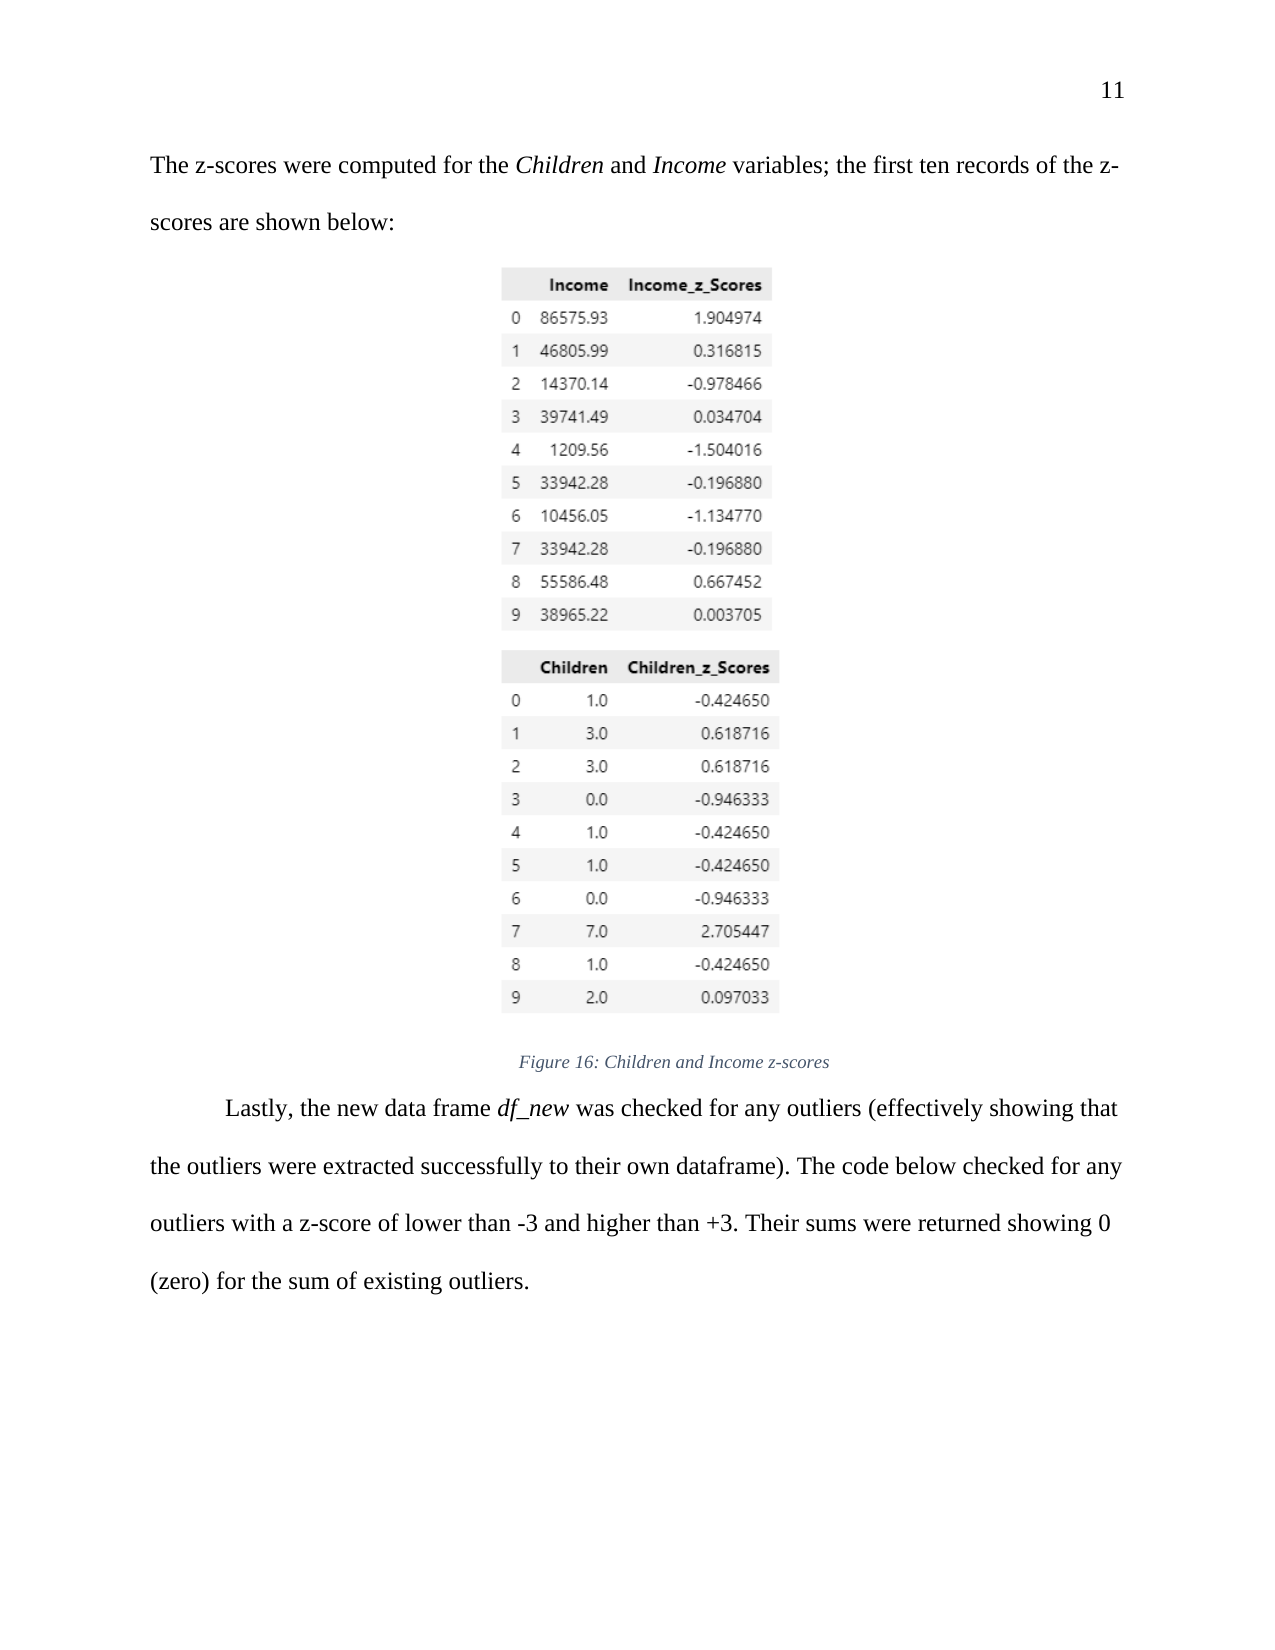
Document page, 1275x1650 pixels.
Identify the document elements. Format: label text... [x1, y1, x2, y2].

text Lastly, the new data frame df_new was checked for any outliers (effectively showing that the outliers were extracted successfully to their own dataframe). The code below checked for any outliers with a z-score of lower than -3 and higher than +3. Their sums were returned showing 0 (zero) for the sum of existing outliers. [150, 1093, 1125, 1295]
text The z-scores were computed for the Children and Income variables; the first ten records of the z-scores are shown below: [150, 150, 1125, 236]
picture [487, 265, 788, 1023]
